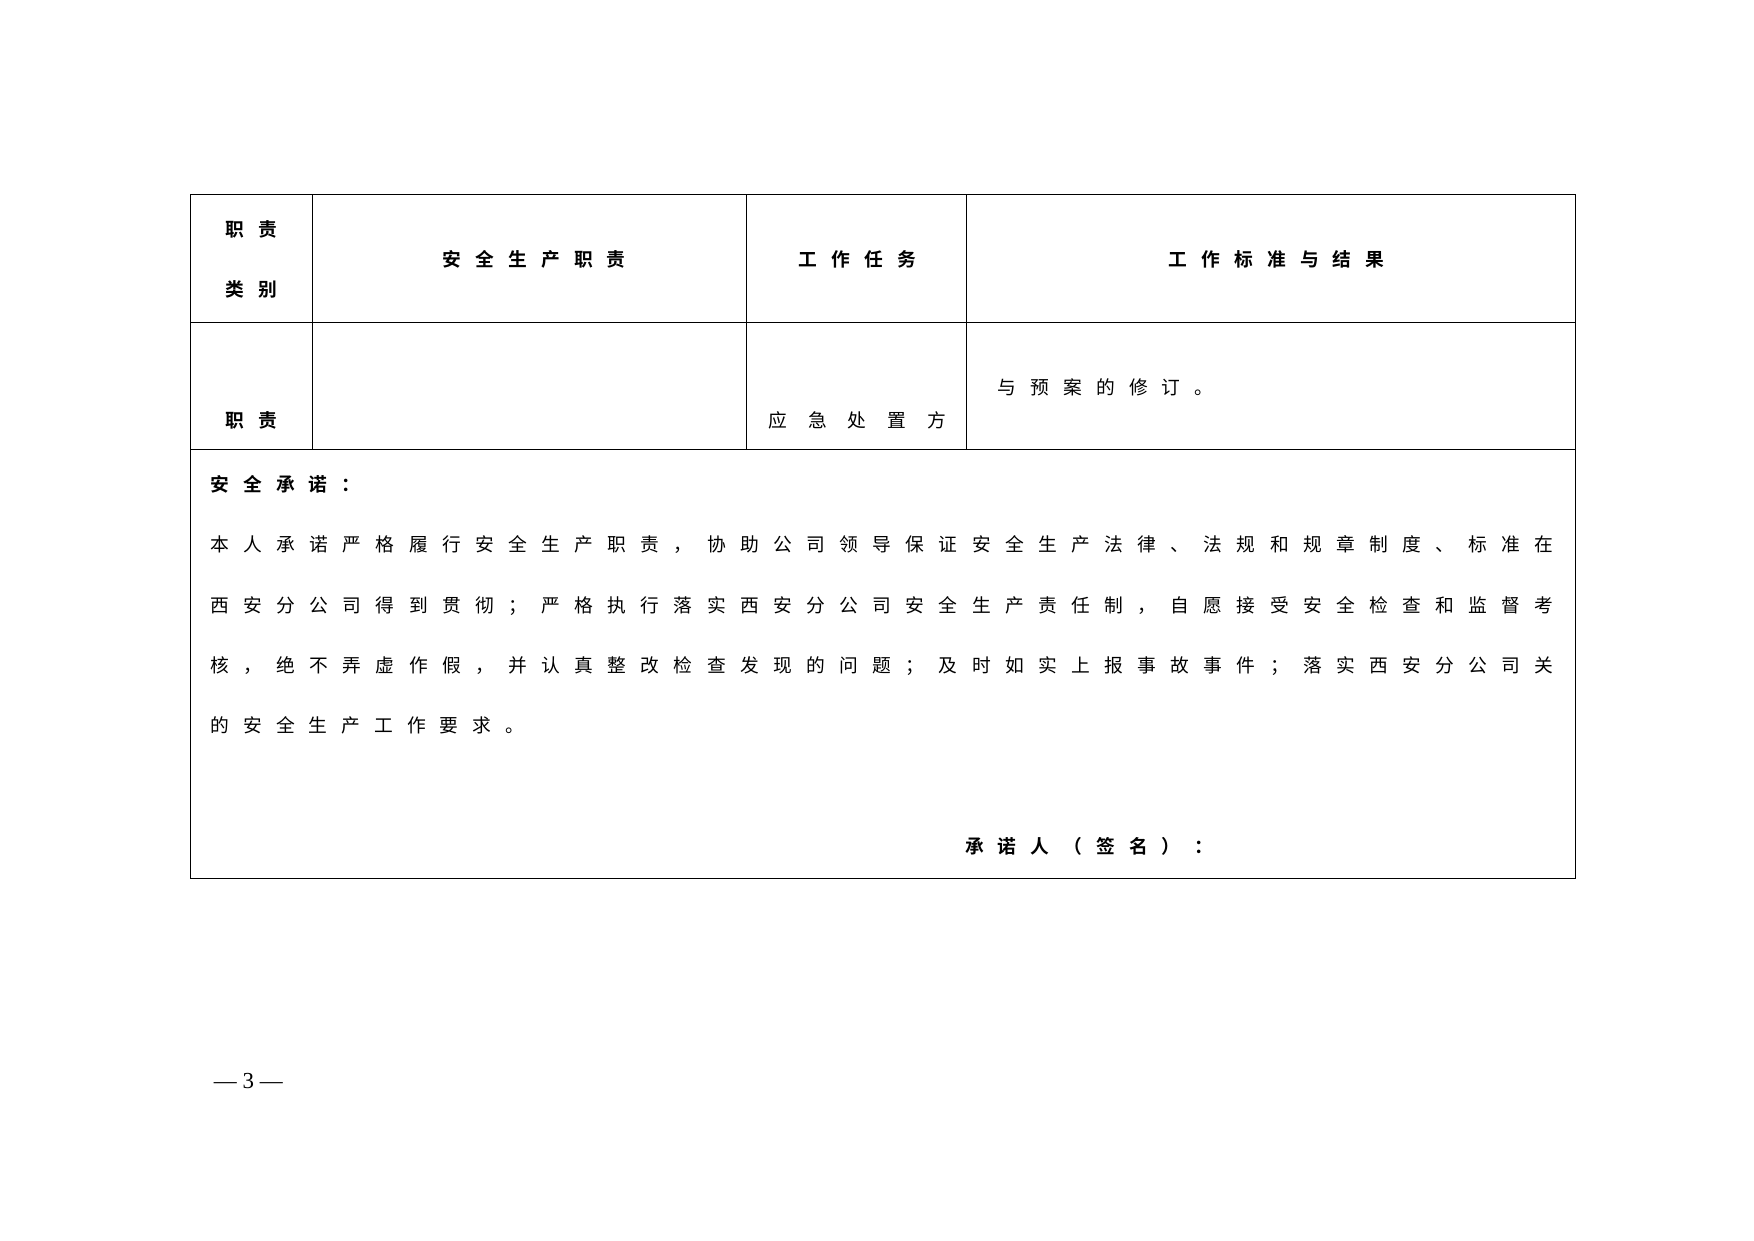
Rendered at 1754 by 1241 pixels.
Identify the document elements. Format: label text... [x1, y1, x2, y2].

table_header 安全生产职责 [313, 195, 746, 322]
table_header 工作任务 [747, 195, 966, 322]
table_header 工作标准与结果 [967, 195, 1575, 322]
table_header 职责类别 [191, 195, 312, 322]
table_cell 安全承诺： 本人承诺严格履行安全生产职责，协助公司领导保证安全生产法律、法规和规章制度、标准在西安分公司得到贯彻；严格执行落实西安分公司安全生产责任制，自愿接受安全检查和监督考核，绝不弄虚作假，并认真整改检查发现的问题；及时如实上报事故事件；落实西安分公司关的安全生产工作要求。 承诺人（签名）： [191, 450, 1575, 878]
table_cell 2.具有应急职责的人员应知晓职责，参与预案的修订。 [967, 323, 1575, 449]
